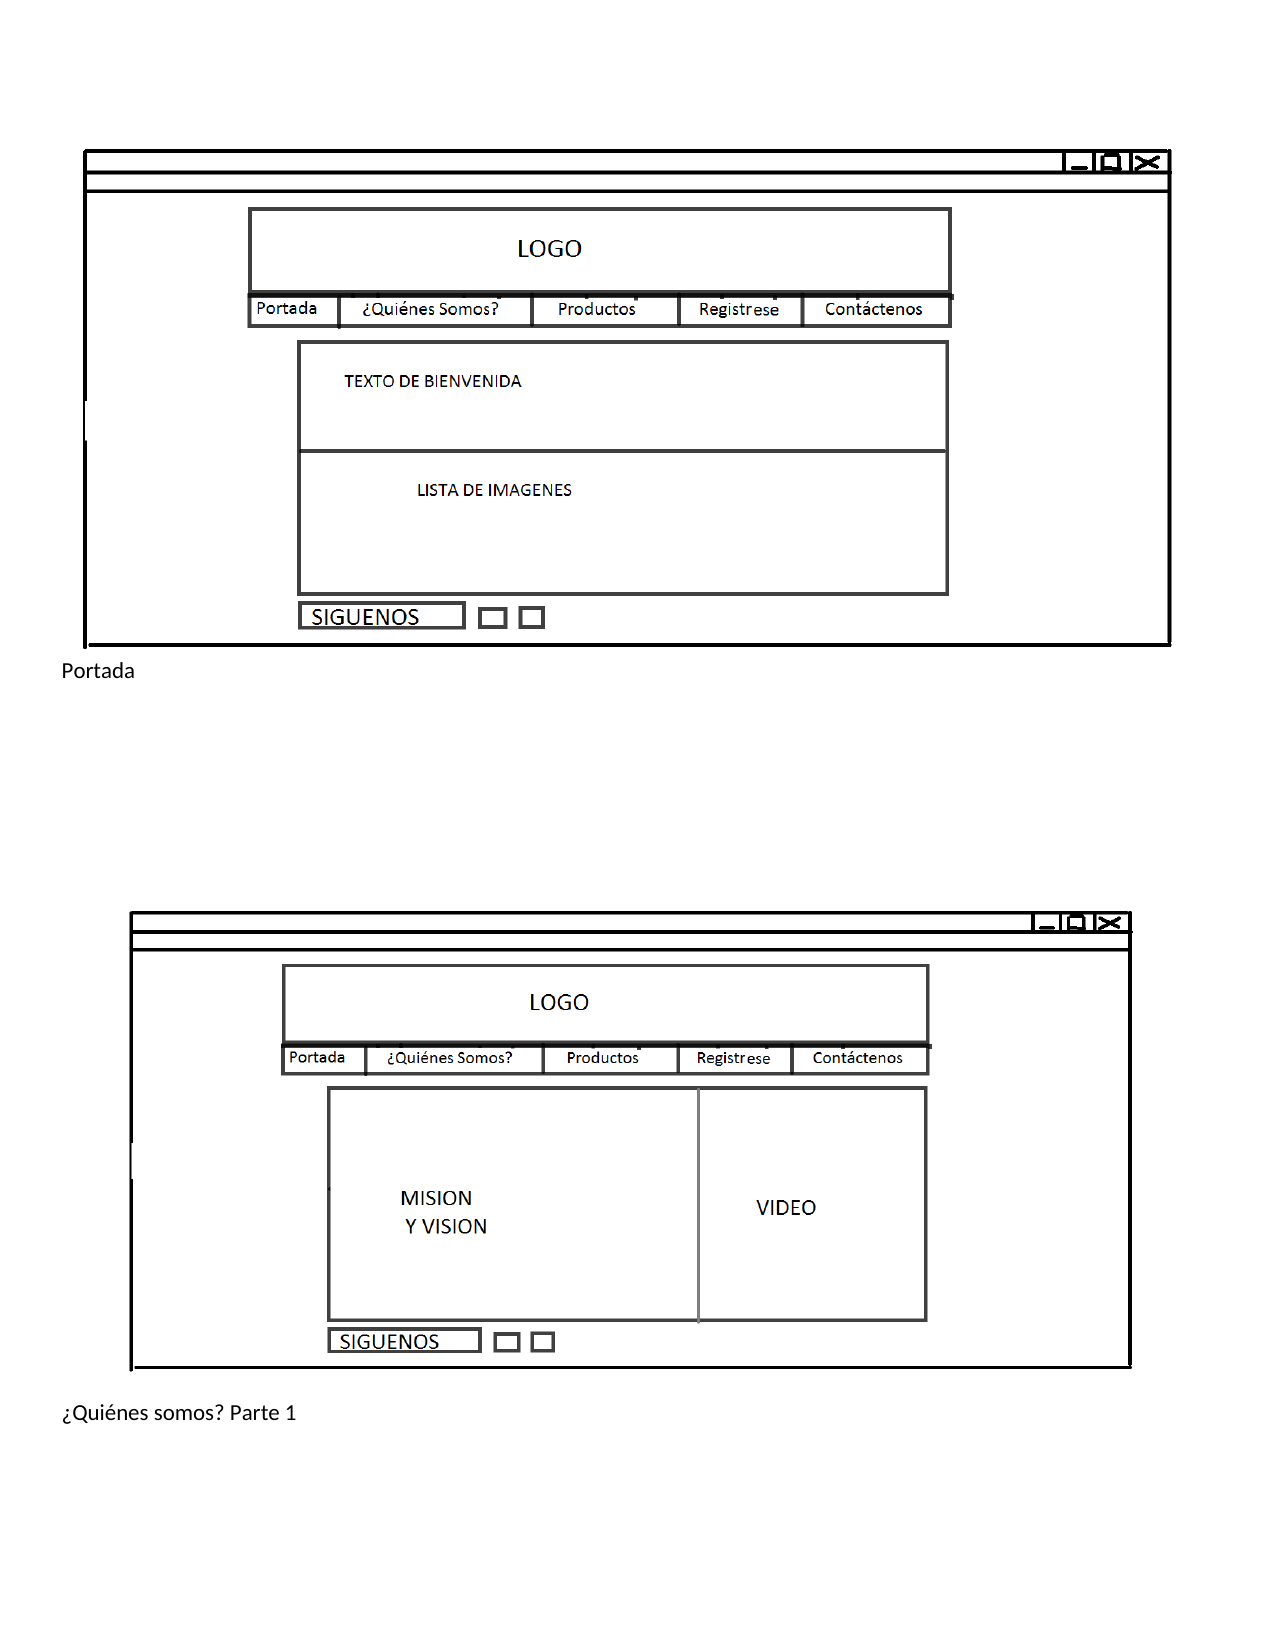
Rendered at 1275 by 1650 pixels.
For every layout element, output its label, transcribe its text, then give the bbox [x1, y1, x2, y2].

picture [77, 130, 1190, 652]
picture [124, 893, 1148, 1374]
